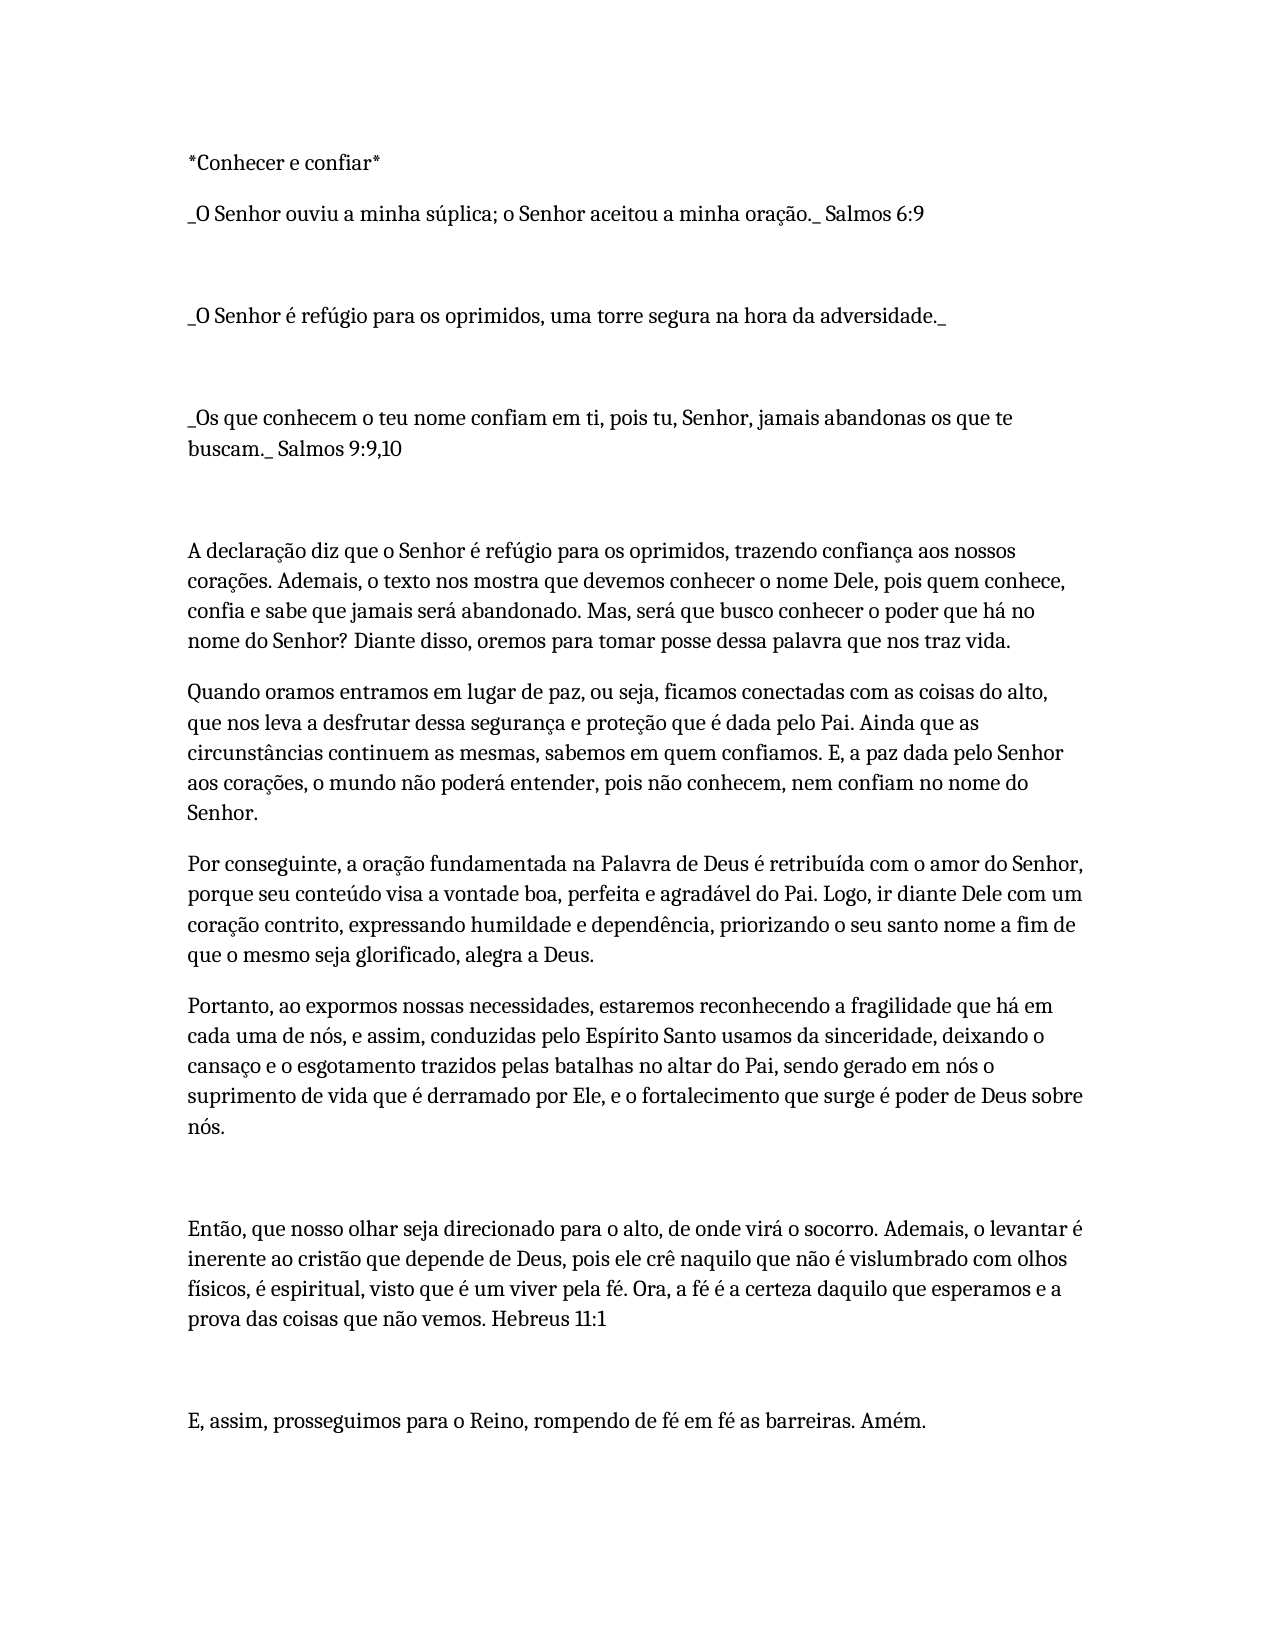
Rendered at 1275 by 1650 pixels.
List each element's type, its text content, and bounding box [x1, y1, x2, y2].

text Quando oramos entramos em lugar de paz, ou seja, ficamos conectadas com as coisas do alto, que nos leva a desfrutar dessa segurança e proteção que é dada pelo Pai. Ainda que as circunstâncias continuem as mesmas, sabemos em quem confiamos. E, a paz dada pelo Senhor aos corações, o mundo não poderá entender, pois não conhecem, nem confiam no nome do Senhor. [187, 679, 1087, 826]
text Portanto, ao expormos nossas necessidades, estaremos reconhecendo a fragilidade que há em cada uma de nós, e assim, conduzidas pelo Espírito Santo usamos da sinceridade, deixando o cansaço e o esgotamento trazidos pelas batalhas no altar do Pai, sendo gerado em nós o suprimento de vida que é derramado por Ele, e o fortalecimento que surge é poder de Deus sobre nós. [187, 993, 1087, 1140]
text Então, que nosso olhar seja direcionado para o alto, de onde virá o socorro. Ademais, o levantar é inerente ao cristão que depende de Deus, pois ele crê naquilo que não é vislumbrado com olhos físicos, é espiritual, visto que é um viver pela fé. Ora, a fé é a certeza daquilo que esperamos e a prova das coisas que não vemos. Hebreus 11:1 [187, 1216, 1087, 1333]
text *Conhecer e confiar* [187, 150, 1087, 176]
text _O Senhor é refúgio para os oprimidos, uma torre segura na hora da adversidade._ [187, 303, 1087, 329]
text _Os que conhecem o teu nome confiam em ti, pois tu, Senhor, jamais abandonas os que te buscam._ Salmos 9:9,10 [187, 405, 1087, 462]
text E, assim, prosseguimos para o Reino, rompendo de fé em fé as barreiras. Amém. [187, 1408, 1087, 1435]
text A declaração diz que o Senhor é refúgio para os oprimidos, trazendo confiança aos nossos corações. Ademais, o texto nos mostra que devemos conhecer o nome Dele, pois quem conhece, confia e sabe que jamais será abandonado. Mas, será que busco conhecer o poder que há no nome do Senhor? Diante disso, oremos para tomar posse dessa palavra que nos traz vida. [187, 537, 1087, 654]
text _O Senhor ouviu a minha súplica; o Senhor aceitou a minha oração._ Salmos 6:9 [187, 201, 1087, 227]
text Por conseguinte, a oração fundamentada na Palavra de Deus é retribuída com o amor do Senhor, porque seu conteúdo visa a vontade boa, perfeita e agradável do Pai. Logo, ir diante Dele com um coração contrito, expressando humildade e dependência, priorizando o seu santo nome a fim de que o mesmo seja glorificado, alegra a Deus. [187, 851, 1087, 968]
